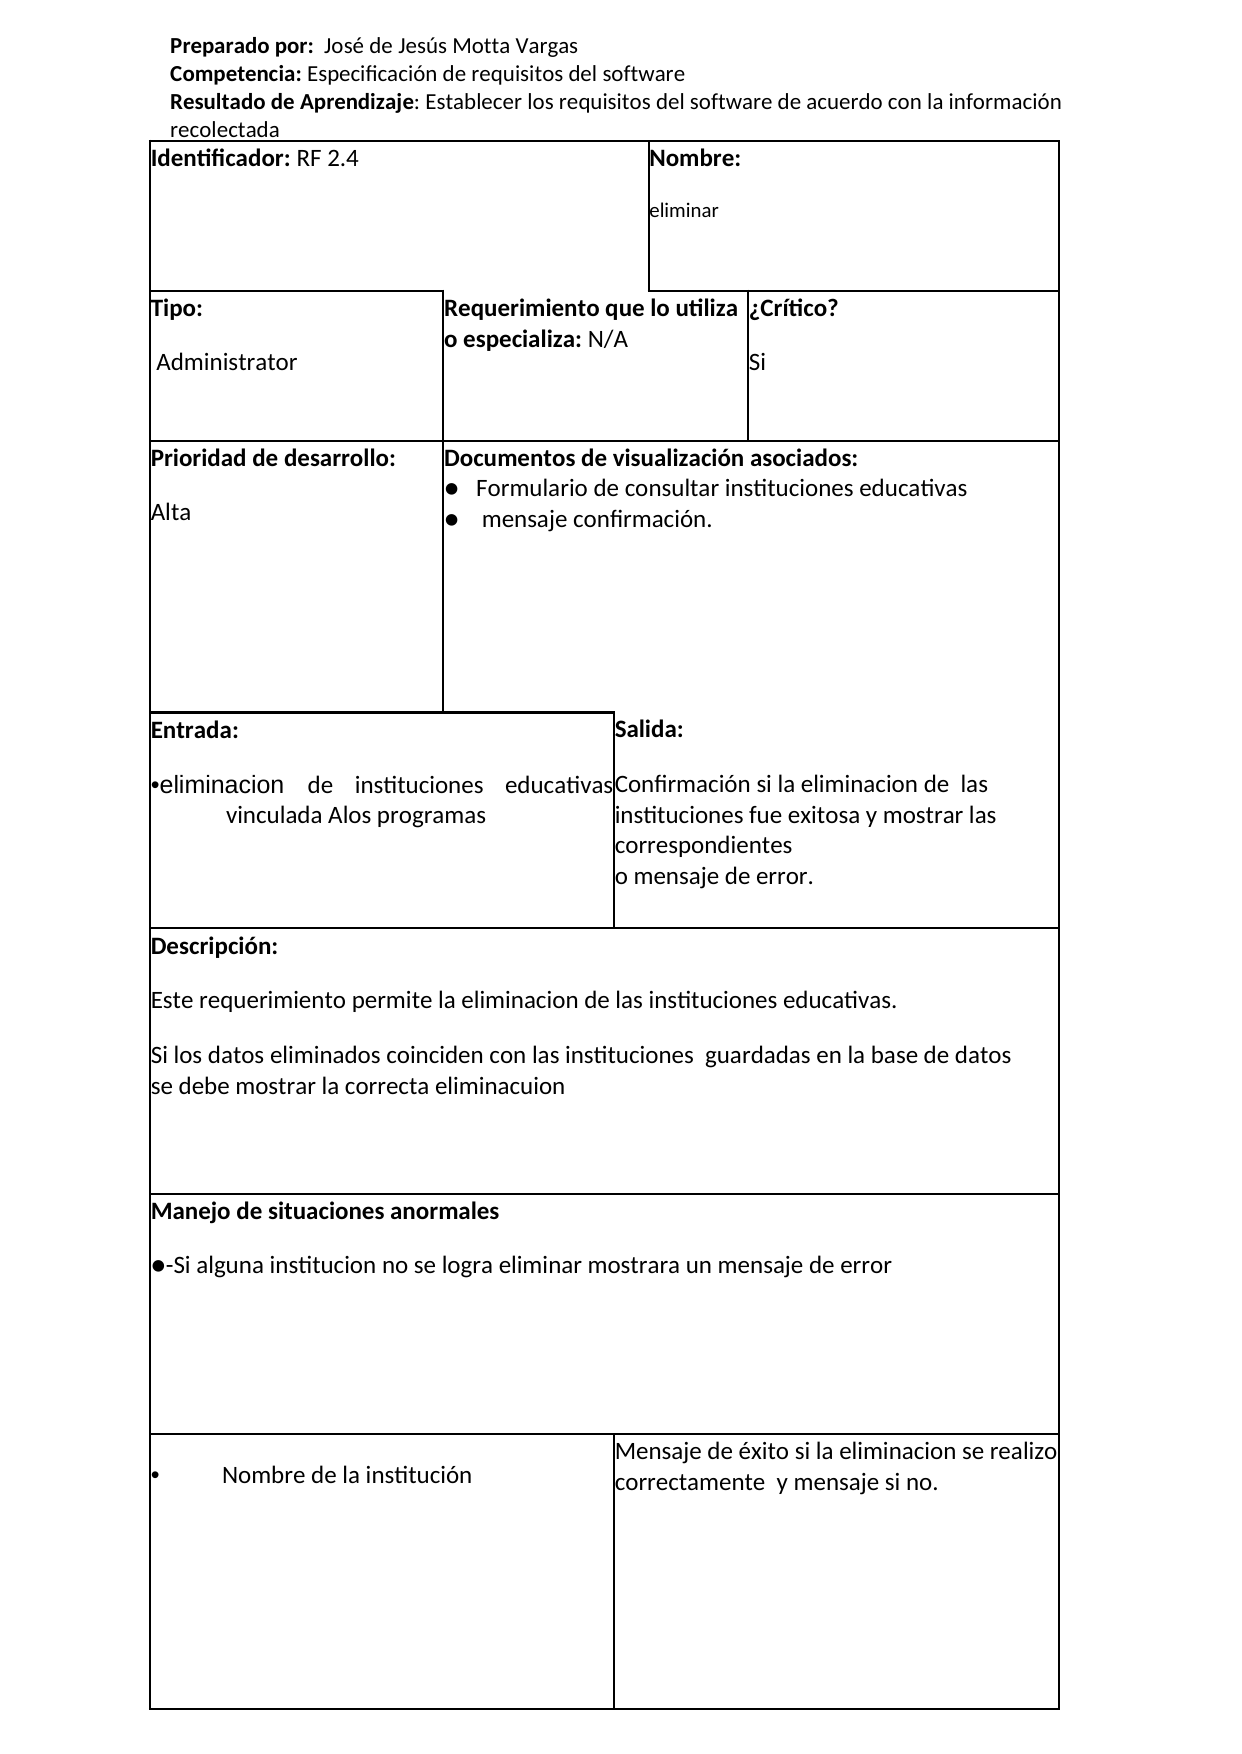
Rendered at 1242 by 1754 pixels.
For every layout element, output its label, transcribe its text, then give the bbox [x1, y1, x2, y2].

table_cell ¿Crítico? Si [749, 292, 1058, 439]
table_cell Nombre: eliminar [650, 142, 1058, 289]
table_cell Documentos de visualización asociados: ● Formulario de consultar instituciones educativas ● mensaje confirmación. [444, 442, 1058, 711]
table_cell Manejo de situaciones anormales ●-Si alguna institucion no se logra eliminar mostrara un mensaje de error [151, 1195, 1058, 1433]
table_cell Entrada: •eliminacion de instituciones educativas vinculada Alos programas [151, 714, 613, 927]
table_cell Tipo: Administrator [151, 292, 442, 439]
table_cell Mensaje de éxito si la eliminacion se realizo correctamente y mensaje si no. [615, 1435, 1058, 1708]
table_cell Identificador: RF 2.4 [151, 142, 648, 289]
table_cell Prioridad de desarrollo: Alta [151, 442, 442, 711]
table_cell Salida: Confirmación si la eliminacion de las instituciones fue exitosa y mostrar las correspondientes o mensaje de error. [615, 711, 1058, 927]
table_cell Requerimiento que lo utiliza o especializa: N/A [444, 290, 747, 439]
table_cell Descripción: Este requerimiento permite la eliminacion de las instituciones educativas. Si los datos eliminados coinciden con las instituciones guardadas en la base de datos se debe mostrar la correcta eliminacuion [151, 929, 1058, 1193]
table_cell • Nombre de la institución [151, 1435, 613, 1708]
